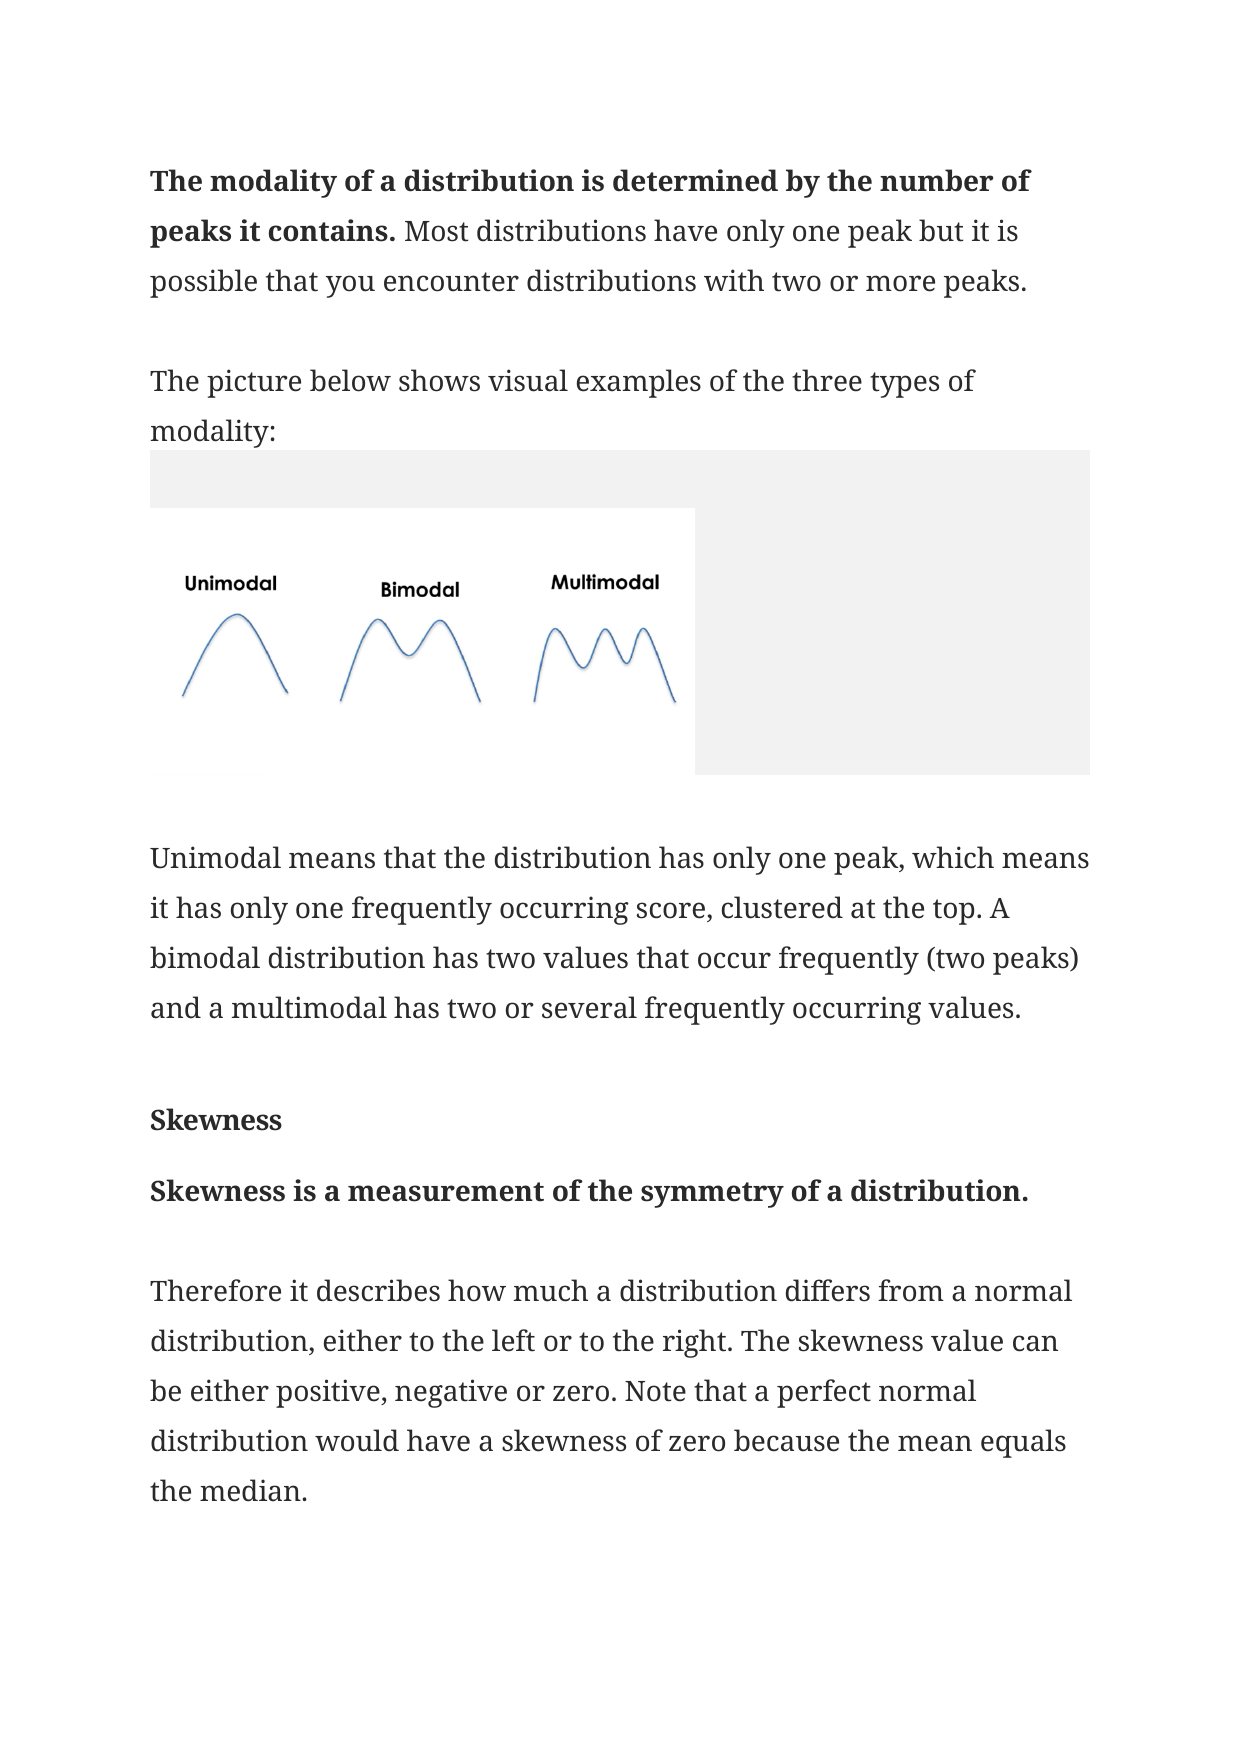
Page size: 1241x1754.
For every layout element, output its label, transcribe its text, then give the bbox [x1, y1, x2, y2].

text Unimodal means that the distribution has only one peak, which means it has only one frequently occurring score, clustered at the top. A bimodal distribution has two values that occur frequently (two peaks) and a multimodal has two or several frequently occurring values. [150, 827, 1090, 1027]
text Skewness is a measurement of the symmetry of a distribution. [150, 1159, 1090, 1209]
picture [150, 508, 696, 775]
text The modality of a distribution is determined by the number of peaks it contains. Most distributions have only one peak but it is possible that you encounter distributions with two or more peaks. [150, 150, 1090, 300]
text The picture below shows visual examples of the three types of modality: [150, 350, 1090, 450]
text Therefore it describes how much a distribution differs from a normal distribution, either to the left or to the right. The skewness value can be either positive, negative or zero. Note that a perfect normal distribution would have a skewness of zero because the mean equals the median. [150, 1259, 1090, 1509]
subtitle Skewness [150, 1076, 1090, 1138]
